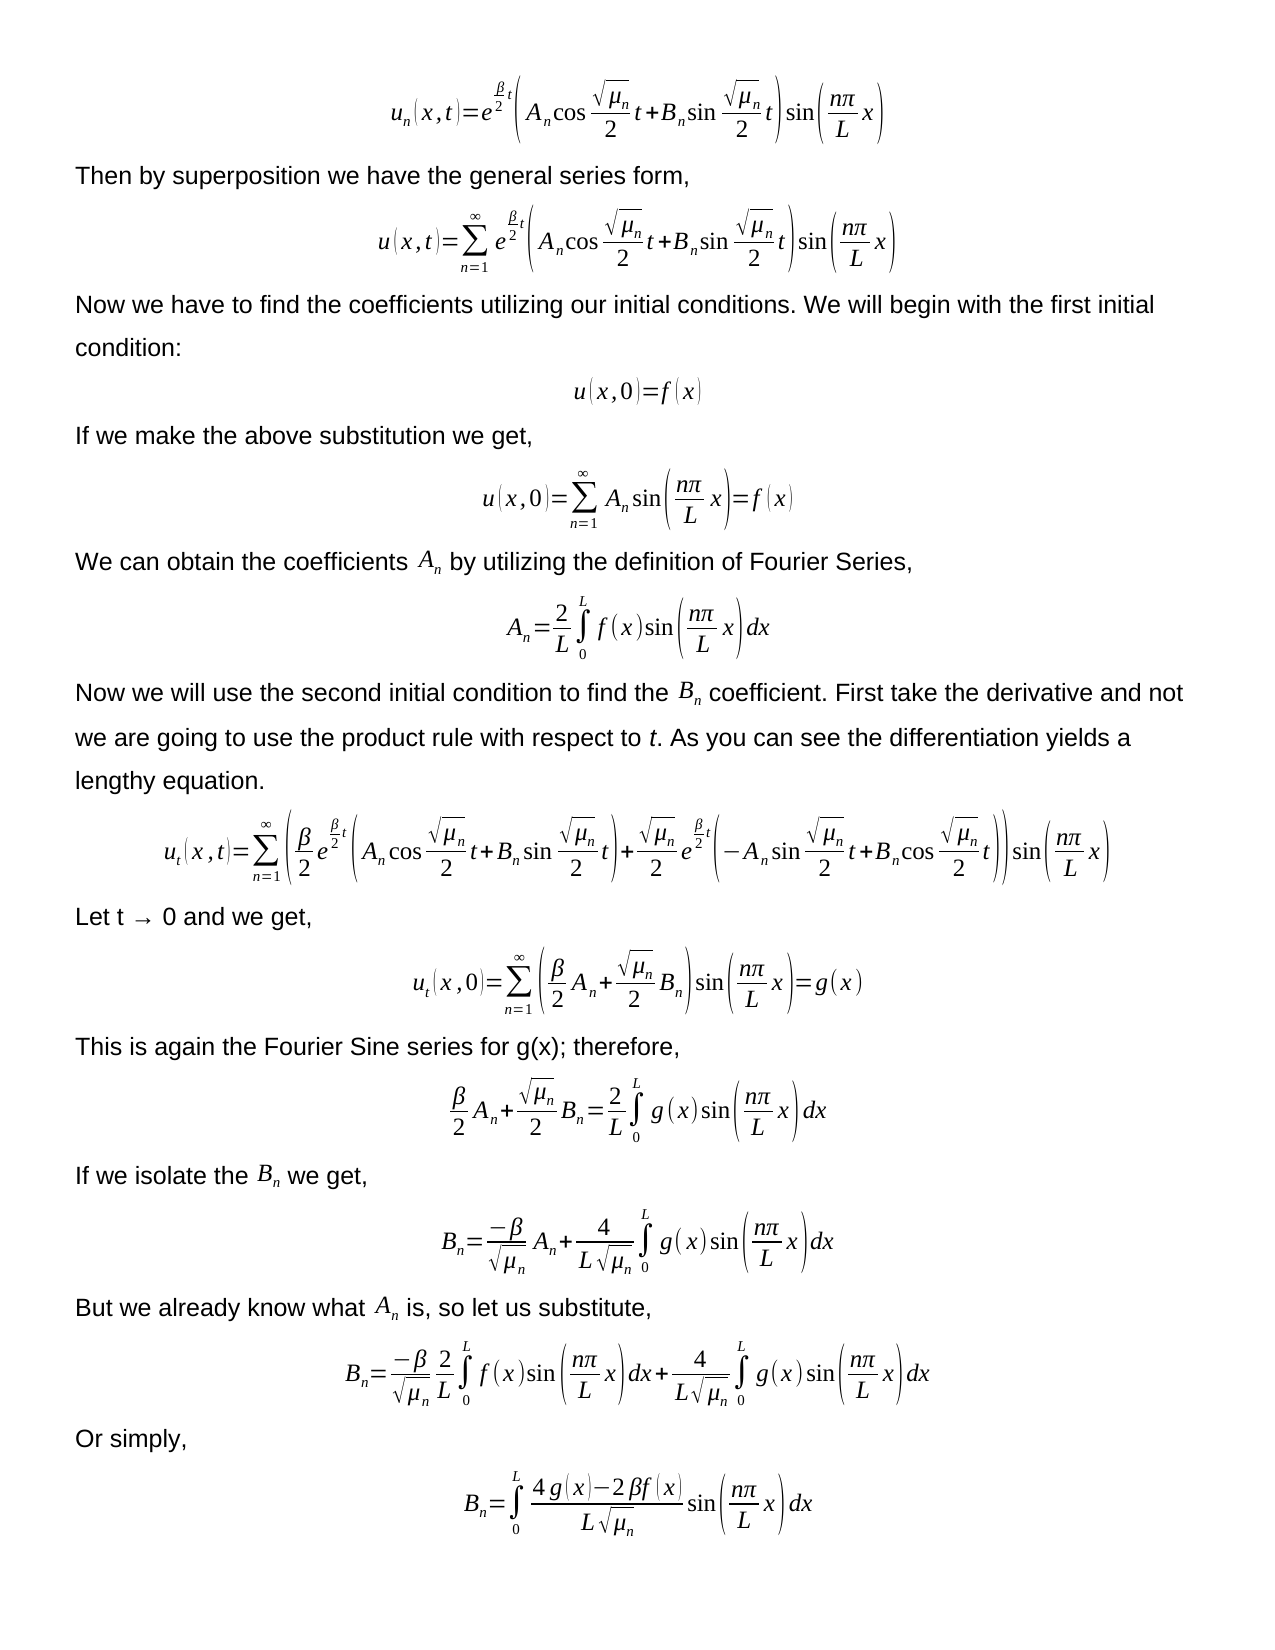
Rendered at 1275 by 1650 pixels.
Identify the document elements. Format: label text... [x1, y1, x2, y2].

text Or simply, [75, 1424, 1200, 1453]
text Then by superposition we have the general series form, [75, 161, 1200, 190]
text Now we have to find the coefficients utilizing our initial conditions. We will begin with the first initial condition: [75, 290, 1200, 362]
text Let t → 0 and we get, [75, 902, 1200, 931]
text But we already know what is, so let us substitute, [75, 1292, 1200, 1323]
text We can obtain the coefficients by utilizing the definition of Fourier Series, [75, 546, 1200, 577]
text If we make the above substitution we get, [75, 421, 1200, 450]
text If we isolate the we get, [75, 1160, 1200, 1191]
text Now we will use the second initial condition to find the coefficient. First take the derivative and not we are going to use the product rule with respect to t. As you can see the differentiation yields a lengthy equation. [75, 677, 1200, 794]
text This is again the Fourier Sine series for g(x); therefore, [75, 1031, 1200, 1060]
